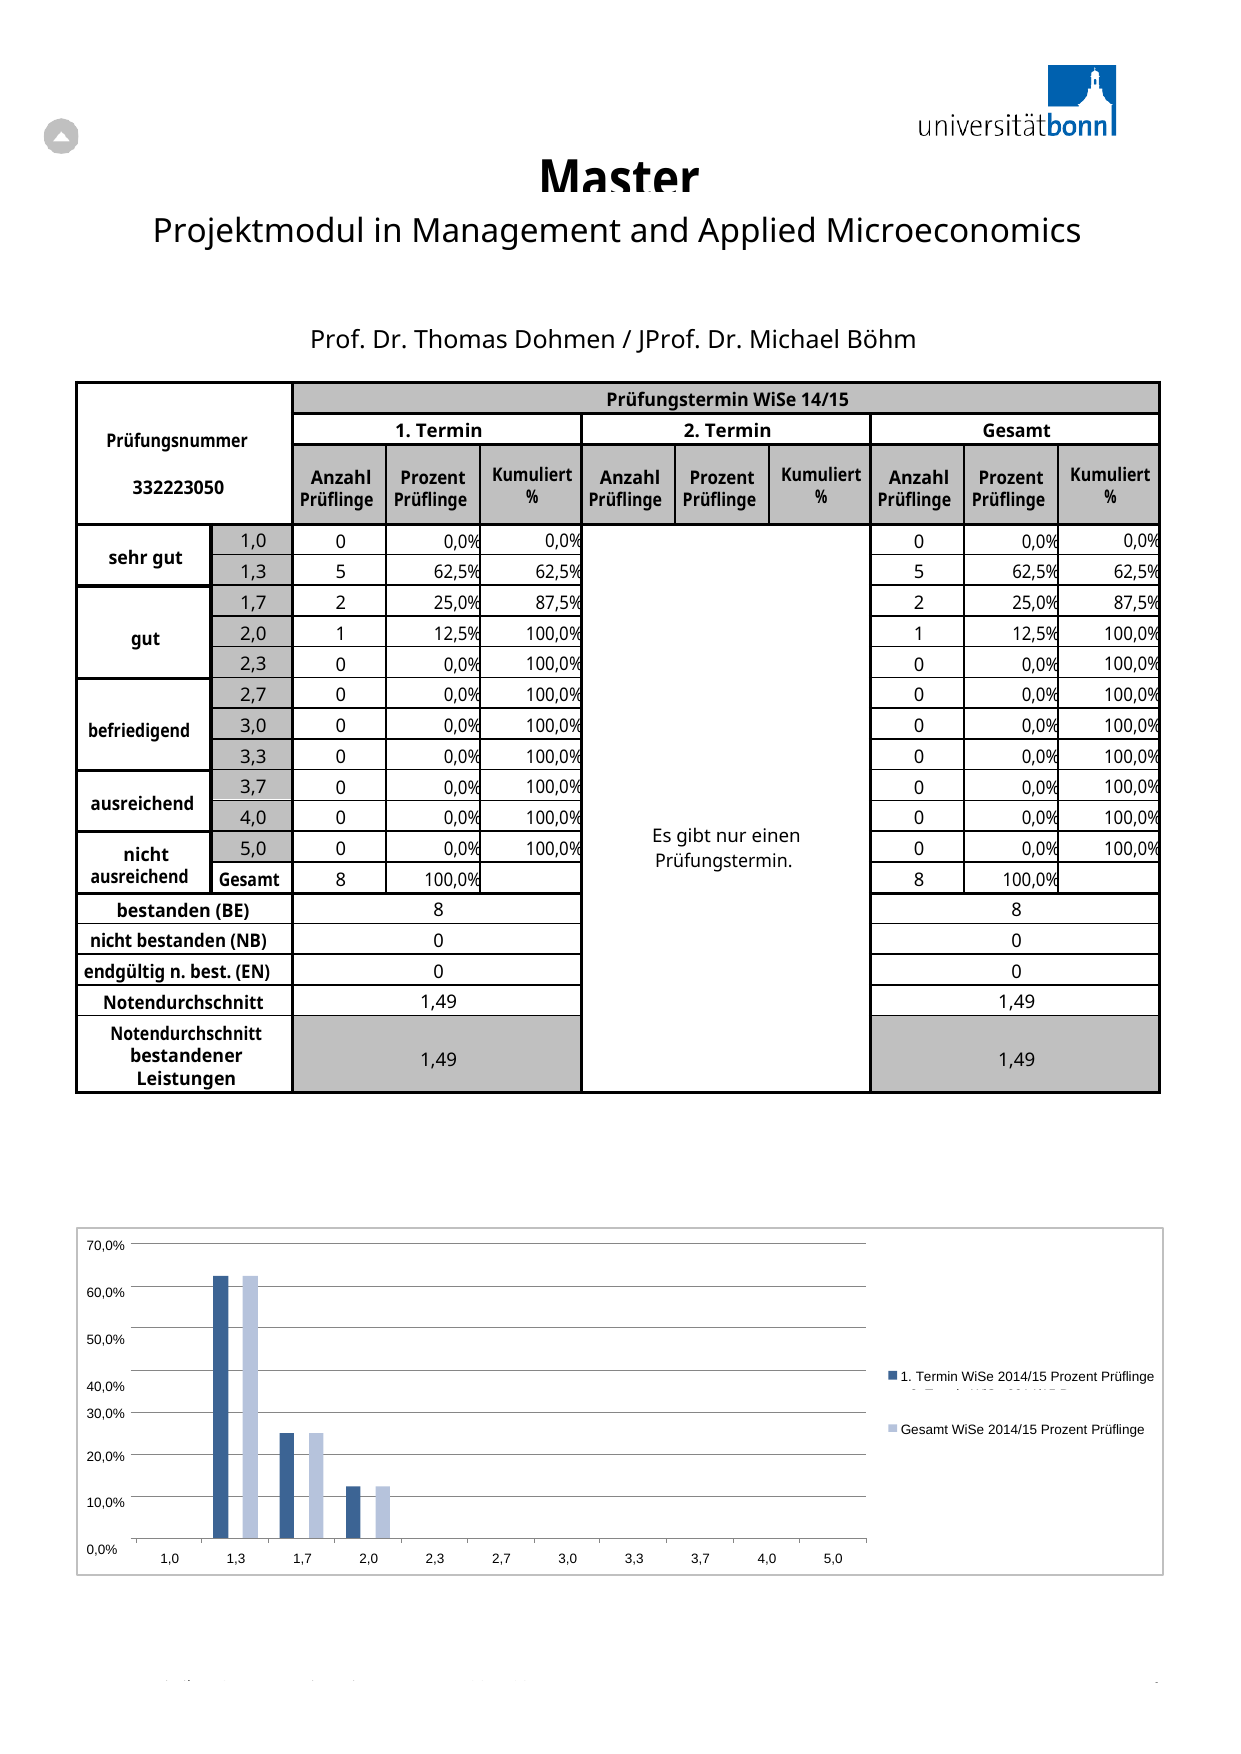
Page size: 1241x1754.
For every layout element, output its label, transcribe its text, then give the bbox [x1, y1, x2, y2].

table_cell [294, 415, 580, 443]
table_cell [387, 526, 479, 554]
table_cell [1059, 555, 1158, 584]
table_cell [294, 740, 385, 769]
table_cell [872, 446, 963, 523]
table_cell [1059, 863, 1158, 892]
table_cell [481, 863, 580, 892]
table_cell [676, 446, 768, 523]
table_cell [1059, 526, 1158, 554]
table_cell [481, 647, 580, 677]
picture [43, 118, 79, 154]
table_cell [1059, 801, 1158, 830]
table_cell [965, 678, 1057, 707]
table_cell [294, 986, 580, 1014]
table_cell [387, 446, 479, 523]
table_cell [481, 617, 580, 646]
picture [919, 65, 1117, 136]
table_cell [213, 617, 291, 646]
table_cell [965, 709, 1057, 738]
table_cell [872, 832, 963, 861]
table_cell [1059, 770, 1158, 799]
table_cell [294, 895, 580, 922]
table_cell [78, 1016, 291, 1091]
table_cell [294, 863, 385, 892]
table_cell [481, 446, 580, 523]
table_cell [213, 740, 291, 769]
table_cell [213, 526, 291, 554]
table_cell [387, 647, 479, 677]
text Projektmodul in Management and Applied Microeconomics [152, 207, 1192, 253]
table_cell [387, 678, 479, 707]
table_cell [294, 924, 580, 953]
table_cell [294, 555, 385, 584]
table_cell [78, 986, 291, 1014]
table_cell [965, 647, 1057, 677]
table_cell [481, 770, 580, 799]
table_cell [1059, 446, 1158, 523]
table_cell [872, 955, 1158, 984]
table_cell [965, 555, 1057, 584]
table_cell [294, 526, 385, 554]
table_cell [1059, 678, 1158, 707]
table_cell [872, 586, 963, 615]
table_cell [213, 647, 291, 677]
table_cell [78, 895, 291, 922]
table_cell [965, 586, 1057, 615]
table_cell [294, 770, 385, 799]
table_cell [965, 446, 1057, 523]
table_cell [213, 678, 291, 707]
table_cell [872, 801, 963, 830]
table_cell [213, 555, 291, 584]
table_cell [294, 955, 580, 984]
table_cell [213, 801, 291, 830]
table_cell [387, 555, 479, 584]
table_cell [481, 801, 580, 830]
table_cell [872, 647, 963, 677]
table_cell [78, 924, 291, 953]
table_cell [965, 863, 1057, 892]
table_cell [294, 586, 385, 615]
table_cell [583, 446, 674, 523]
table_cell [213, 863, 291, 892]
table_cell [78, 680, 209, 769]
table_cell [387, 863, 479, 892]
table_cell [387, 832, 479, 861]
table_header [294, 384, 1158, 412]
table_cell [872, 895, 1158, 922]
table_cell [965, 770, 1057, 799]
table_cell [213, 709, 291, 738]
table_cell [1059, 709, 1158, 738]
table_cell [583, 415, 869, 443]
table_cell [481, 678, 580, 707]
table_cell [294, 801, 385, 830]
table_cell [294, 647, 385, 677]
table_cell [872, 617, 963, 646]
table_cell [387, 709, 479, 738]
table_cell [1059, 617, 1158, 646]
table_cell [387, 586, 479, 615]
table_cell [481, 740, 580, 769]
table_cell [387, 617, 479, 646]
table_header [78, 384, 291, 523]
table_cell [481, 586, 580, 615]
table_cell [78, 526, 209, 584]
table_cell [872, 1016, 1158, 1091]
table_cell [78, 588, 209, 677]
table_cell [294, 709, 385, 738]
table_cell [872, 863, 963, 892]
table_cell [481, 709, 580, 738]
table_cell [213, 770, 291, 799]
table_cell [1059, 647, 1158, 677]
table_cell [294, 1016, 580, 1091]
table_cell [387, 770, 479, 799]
text Prof. Dr. Thomas Dohmen / JProf. Dr. Michael Böhm [310, 321, 1192, 355]
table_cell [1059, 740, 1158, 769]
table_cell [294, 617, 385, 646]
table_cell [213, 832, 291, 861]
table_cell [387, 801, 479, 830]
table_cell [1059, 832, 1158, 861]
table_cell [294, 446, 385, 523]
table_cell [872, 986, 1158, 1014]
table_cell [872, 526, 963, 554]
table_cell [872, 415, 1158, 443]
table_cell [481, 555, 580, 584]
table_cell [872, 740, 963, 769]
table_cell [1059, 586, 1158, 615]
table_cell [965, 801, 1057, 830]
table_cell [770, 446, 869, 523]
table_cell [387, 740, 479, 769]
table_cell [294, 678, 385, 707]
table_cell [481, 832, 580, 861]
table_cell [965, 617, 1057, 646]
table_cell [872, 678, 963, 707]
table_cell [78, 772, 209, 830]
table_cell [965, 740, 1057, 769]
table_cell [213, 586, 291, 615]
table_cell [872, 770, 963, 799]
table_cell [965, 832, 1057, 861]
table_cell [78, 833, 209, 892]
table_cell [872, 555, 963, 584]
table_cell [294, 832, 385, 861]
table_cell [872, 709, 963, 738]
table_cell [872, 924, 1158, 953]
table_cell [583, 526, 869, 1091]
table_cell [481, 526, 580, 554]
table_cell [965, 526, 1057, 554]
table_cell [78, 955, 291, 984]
